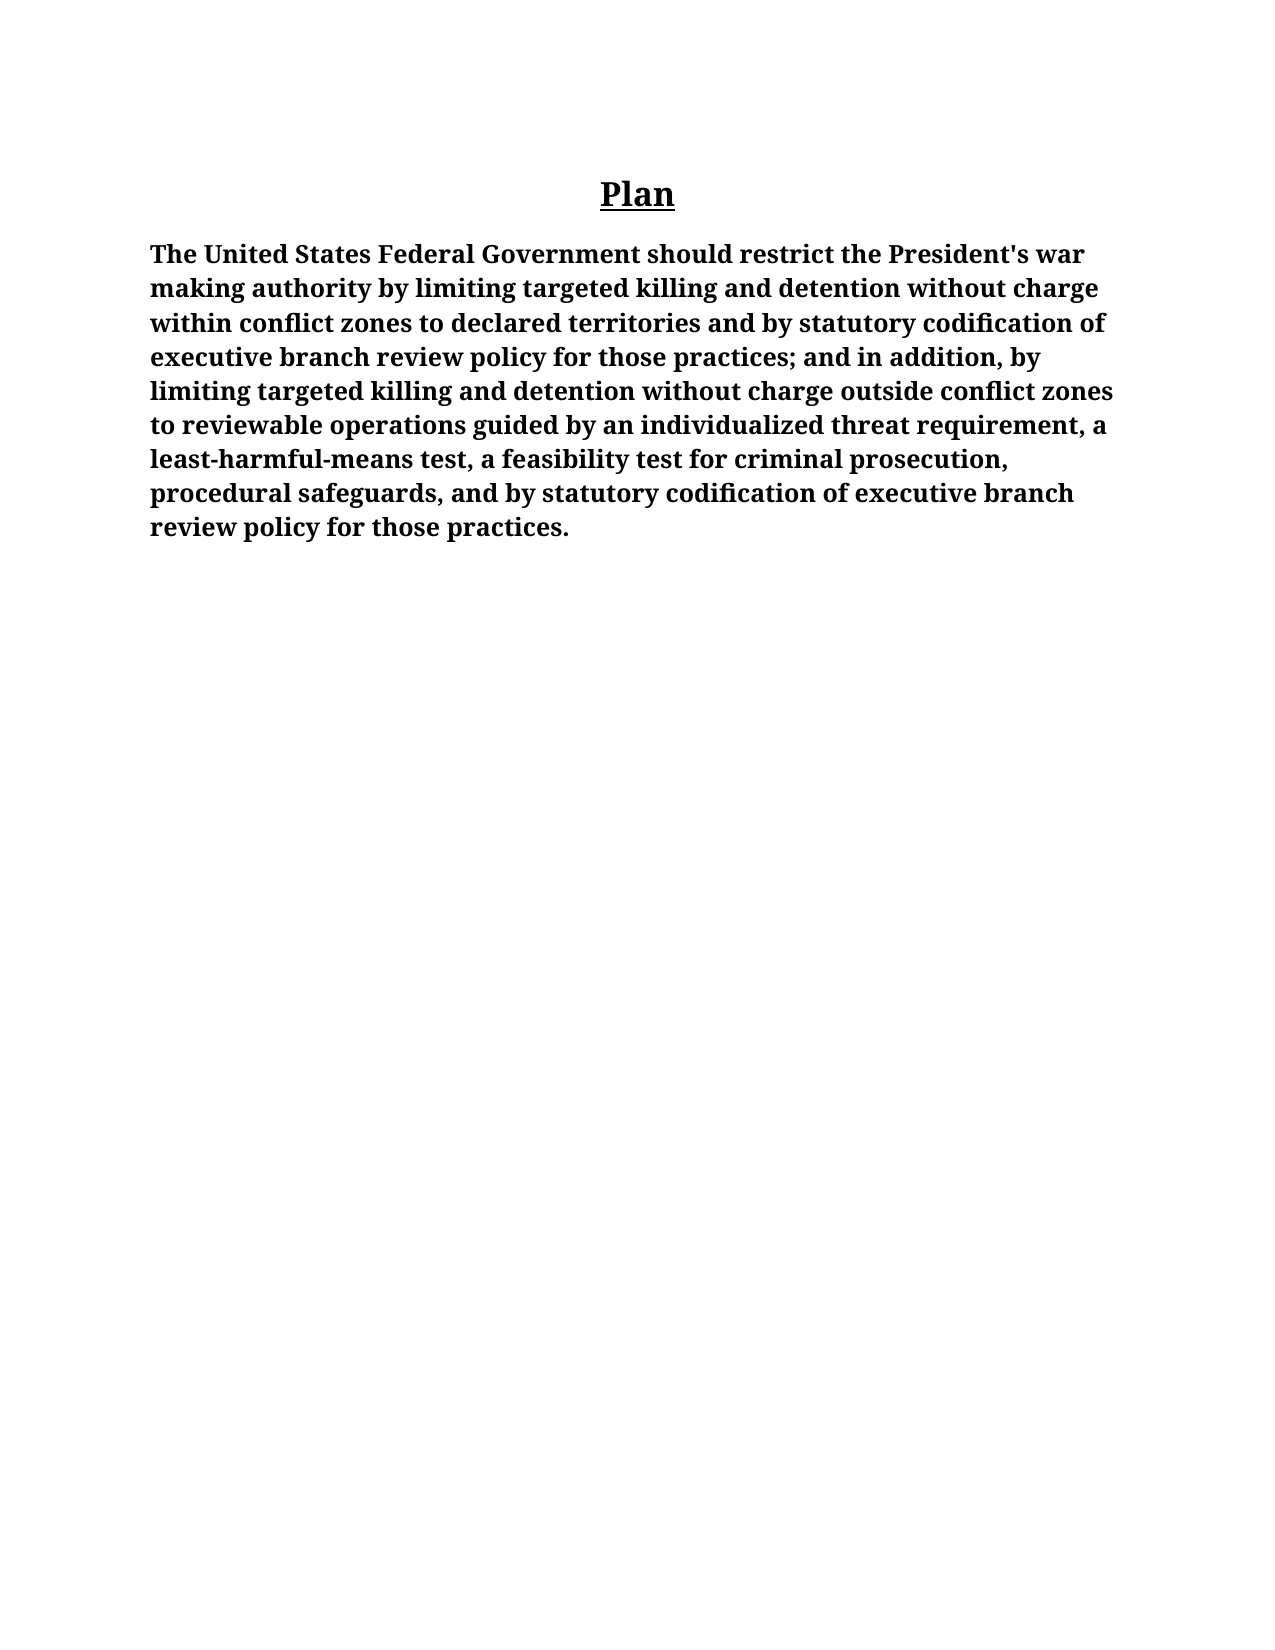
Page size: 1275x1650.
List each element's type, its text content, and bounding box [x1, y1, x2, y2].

subtitle The United States Federal Government should restrict the President's war making authority by limiting targeted killing and detention without charge within conflict zones to declared territories and by statutory codification of executive branch review policy for those practices; and in addition, by limiting targeted killing and detention without charge outside conflict zones to reviewable operations guided by an individualized threat requirement, a least-harmful-means test, a feasibility test for criminal prosecution, procedural safeguards, and by statutory codification of executive branch review policy for those practices. [150, 237, 1125, 544]
subtitle Plan [150, 171, 1125, 216]
